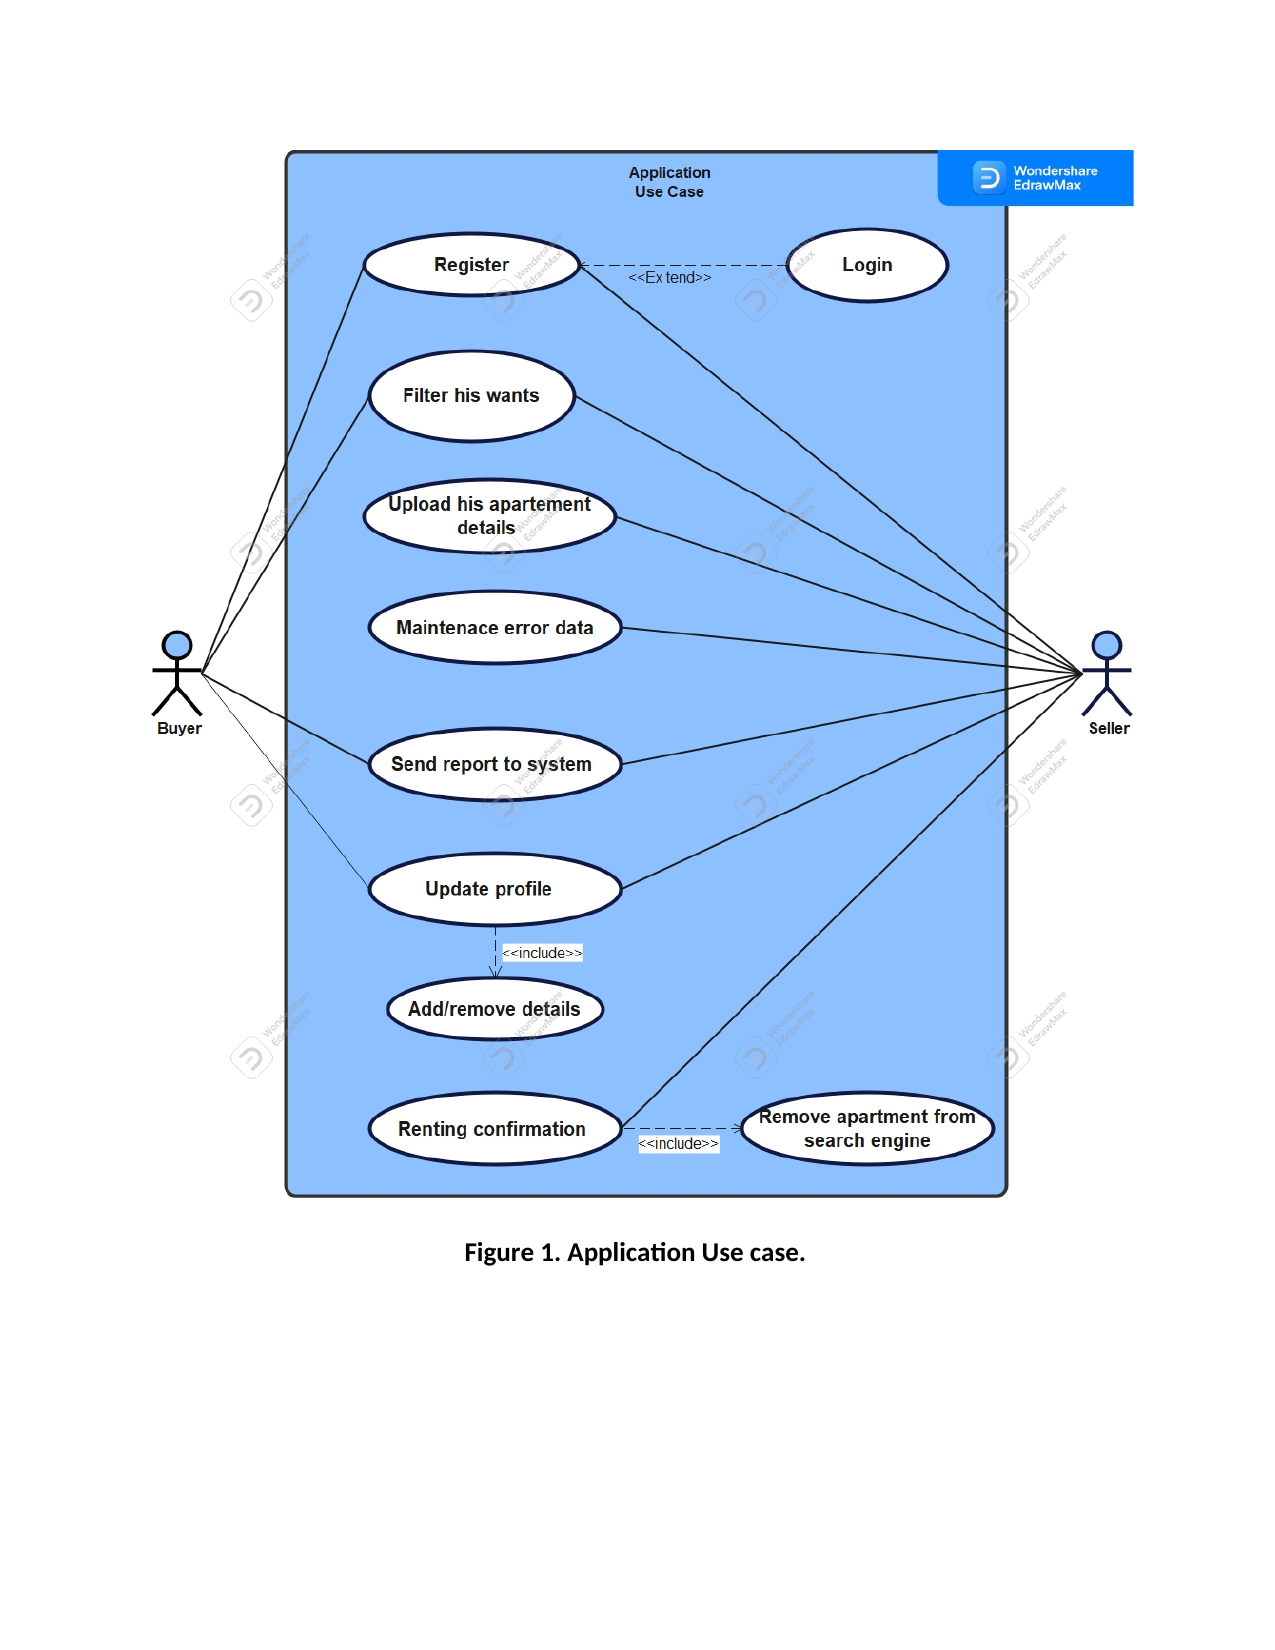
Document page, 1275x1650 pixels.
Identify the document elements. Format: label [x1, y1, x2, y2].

picture [150, 150, 1134, 1198]
